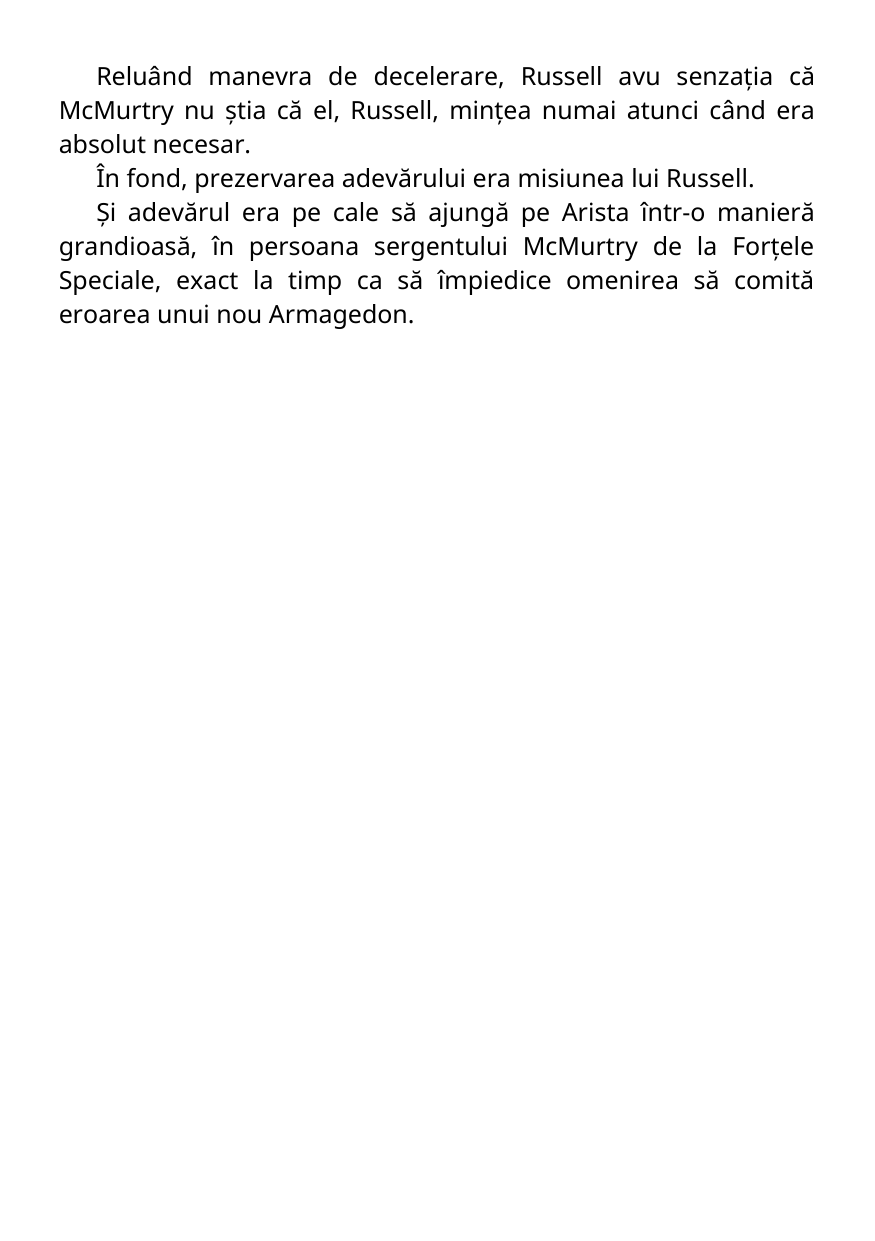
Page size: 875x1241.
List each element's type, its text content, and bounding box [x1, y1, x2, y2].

text Şi adevărul era pe cale să ajungă pe Arista într-o manieră grandioasă, în persoana sergentului McMurtry de la Forţele Speciale, exact la timp ca să împiedice omenirea să comită eroarea unui nou Armagedon. [58, 195, 816, 331]
text Reluând manevra de decelerare, Russell avu senzaţia că McMurtry nu ştia că el, Russell, minţea numai atunci când era absolut necesar. [58, 58, 816, 161]
text În fond, prezervarea adevărului era misiunea lui Russell. [58, 161, 816, 195]
